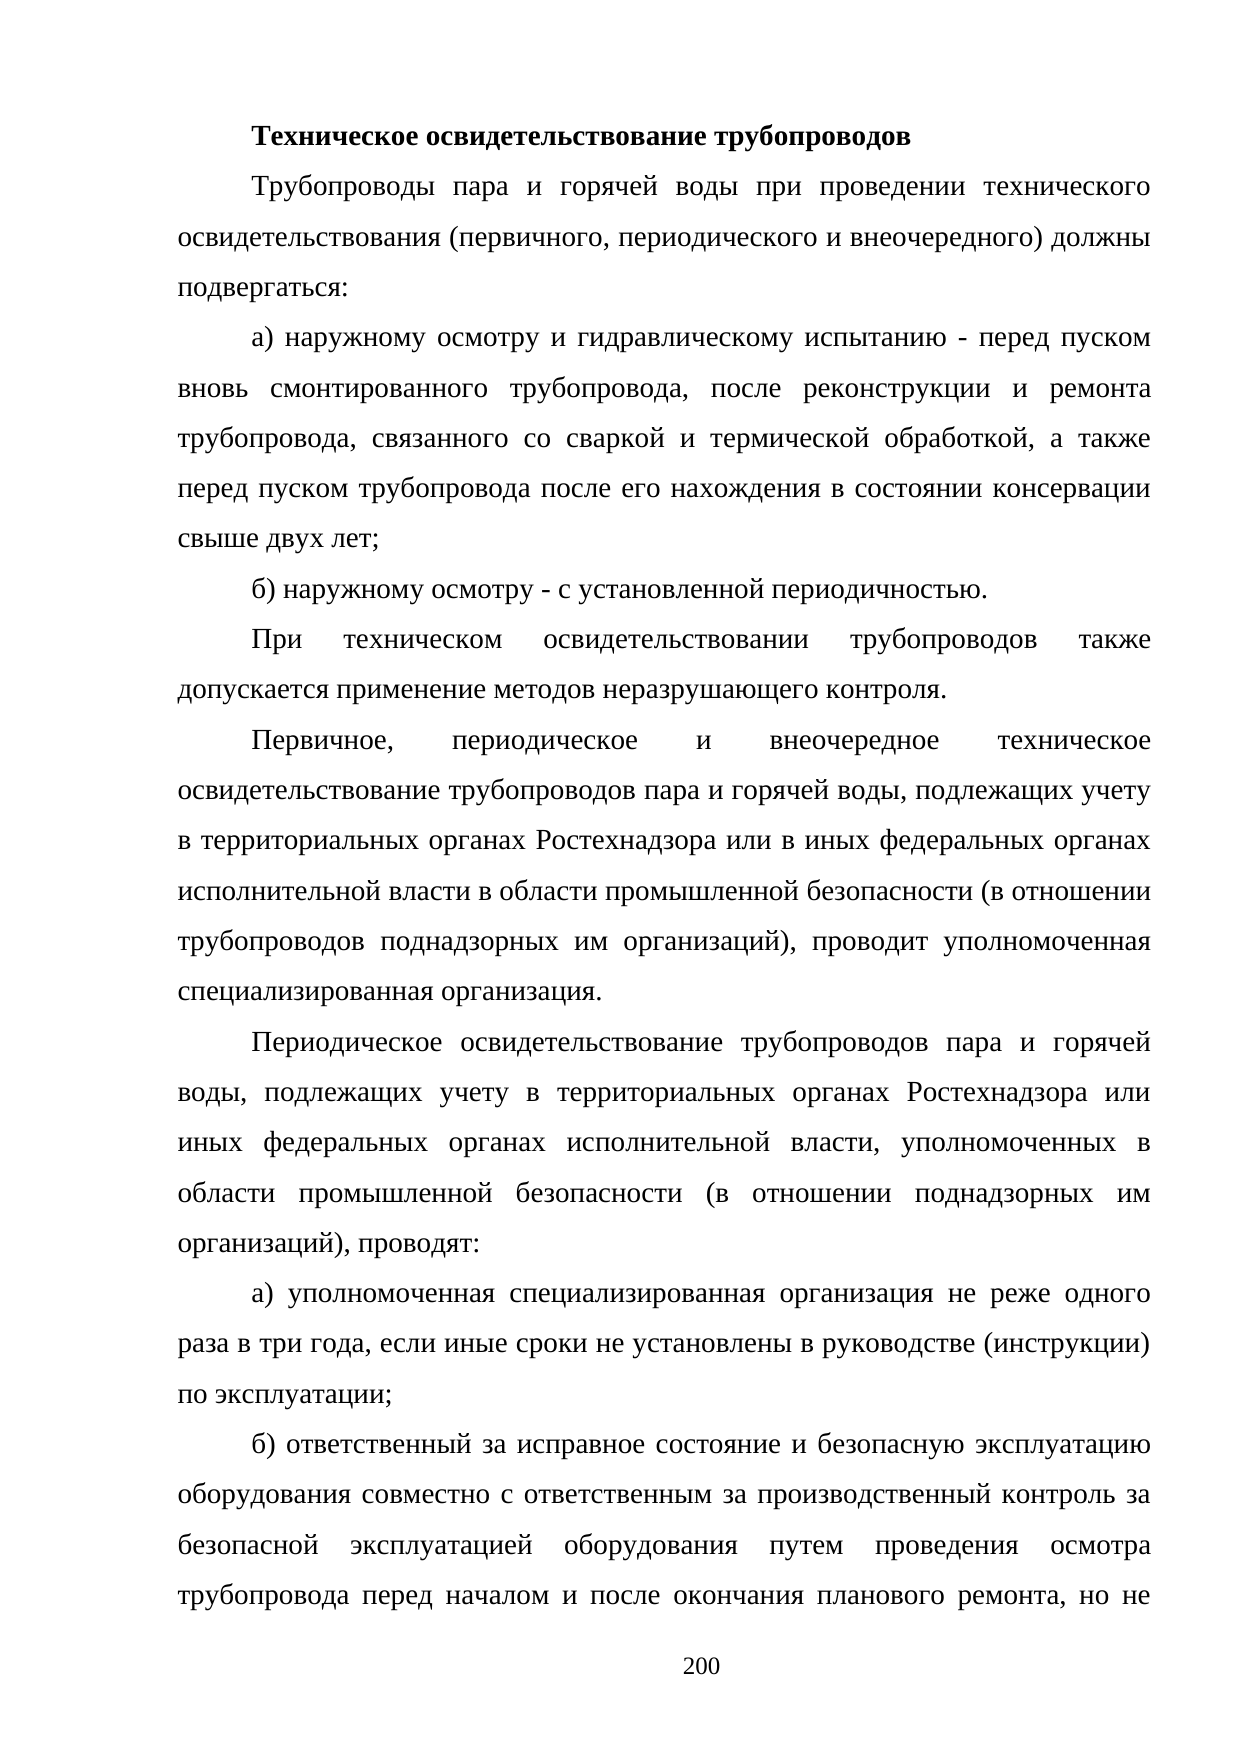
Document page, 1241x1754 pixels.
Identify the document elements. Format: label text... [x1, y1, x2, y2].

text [177, 1426, 1152, 1611]
text Техническое освидетельствование трубопроводов [177, 118, 1152, 152]
text а) наружному осмотру и гидравлическому испытанию - перед пуском вновь смонтированного трубопровода, после реконструкции и ремонта трубопровода, связанного со сваркой и термической обработкой, а также перед пуском трубопровода после его нахождения в состоянии консервации свыше двух лет; [177, 319, 1152, 554]
text Первичное, периодическое и внеочередное техническое освидетельствование трубопроводов пара и горячей воды, подлежащих учету в территориальных органах Ростехнадзора или в иных федеральных органах исполнительной власти в области промышленной безопасности (в отношении трубопроводов поднадзорных им организаций), проводит уполномоченная специализированная организация. [177, 722, 1152, 1007]
text а) уполномоченная специализированная организация не реже одного раза в три года, если иные сроки не установлены в руководстве (инструкции) по эксплуатации; [177, 1275, 1152, 1409]
text При техническом освидетельствовании трубопроводов также допускается применение методов неразрушающего контроля. [177, 621, 1152, 705]
text Трубопроводы пара и горячей воды при проведении технического освидетельствования (первичного, периодического и внеочередного) должны подвергаться: [177, 168, 1152, 303]
text б) наружному осмотру - с установленной периодичностью. [177, 571, 1152, 604]
text Периодическое освидетельствование трубопроводов пара и горячей воды, подлежащих учету в территориальных органах Ростехнадзора или иных федеральных органах исполнительной власти, уполномоченных в области промышленной безопасности (в отношении поднадзорных им организаций), проводят: [177, 1024, 1152, 1258]
